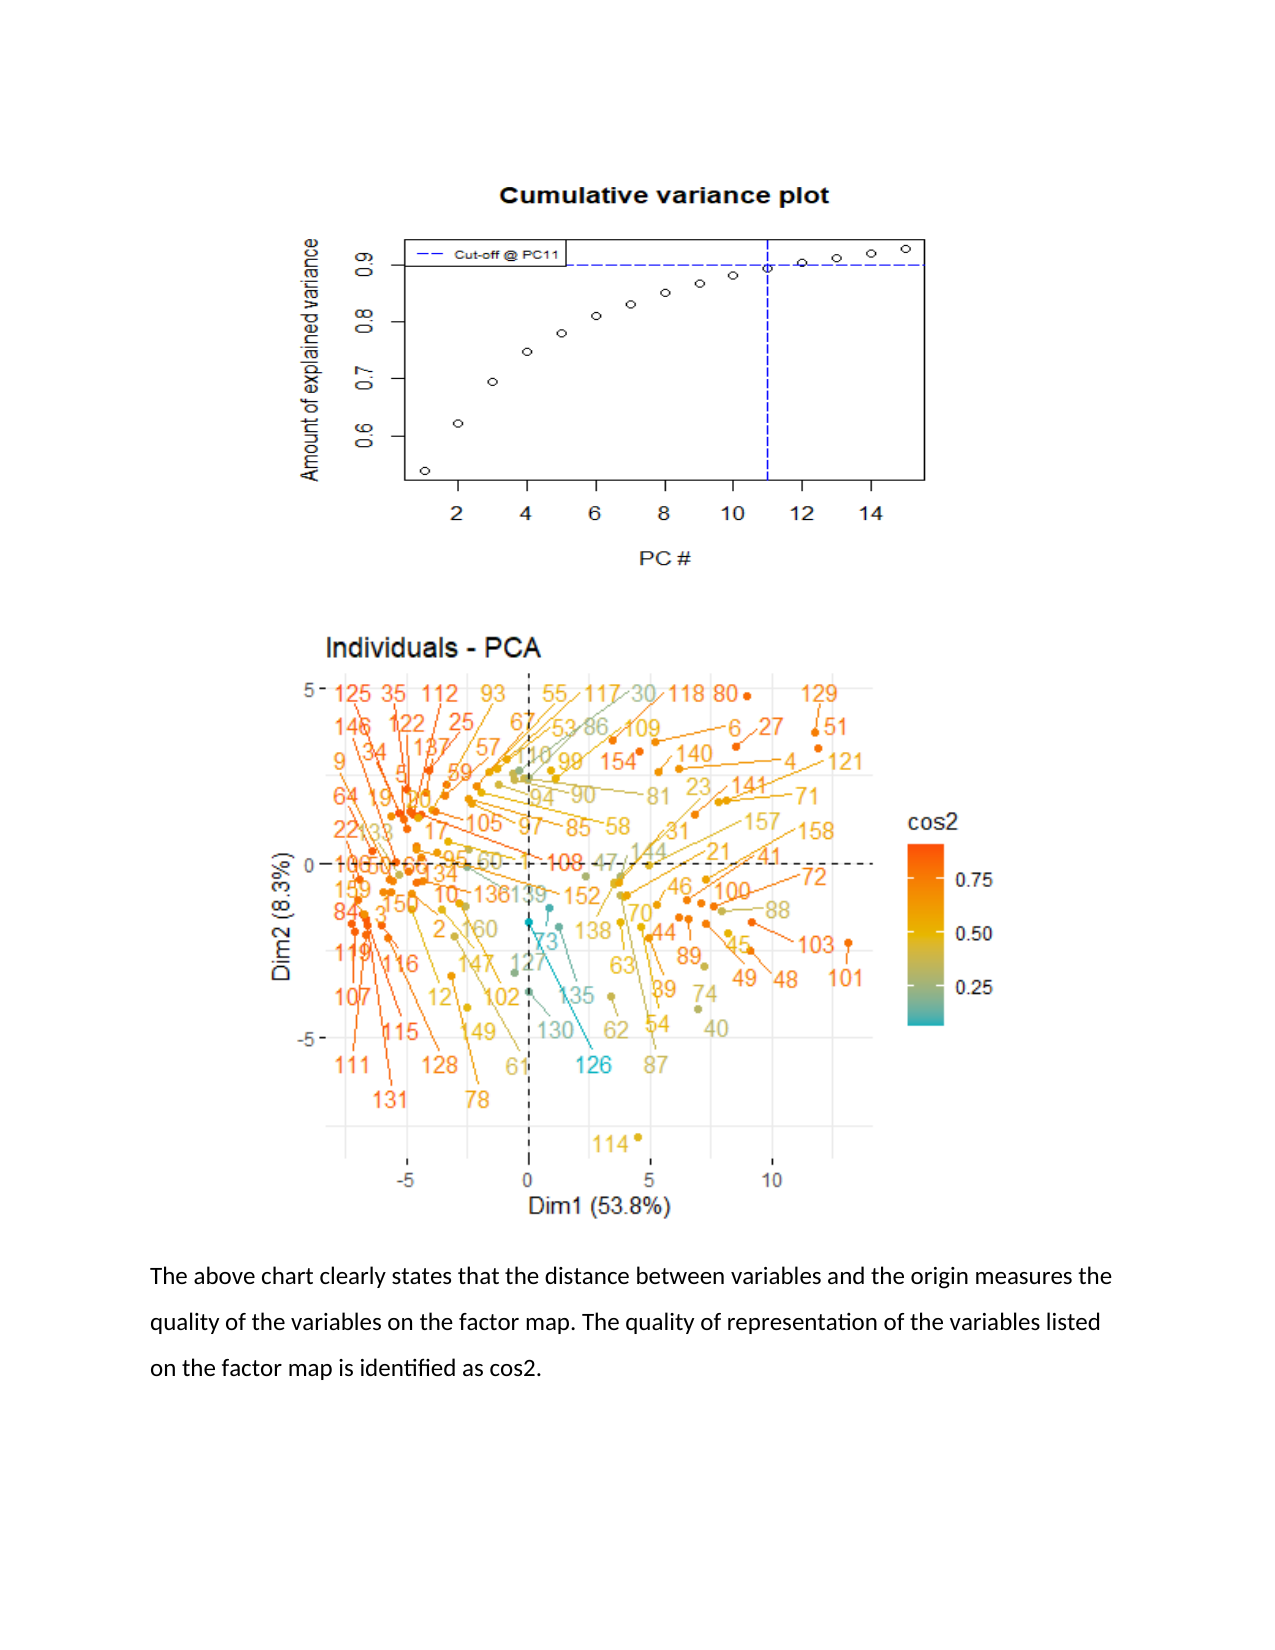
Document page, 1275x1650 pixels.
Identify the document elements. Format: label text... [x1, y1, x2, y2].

picture [292, 150, 983, 593]
text The above chart clearly states that the distance between variables and the origin measures the quality of the variables on the factor map. The quality of representation of the variables listed on the factor map is identified as cos2. [150, 1260, 1125, 1382]
picture [258, 623, 1017, 1230]
